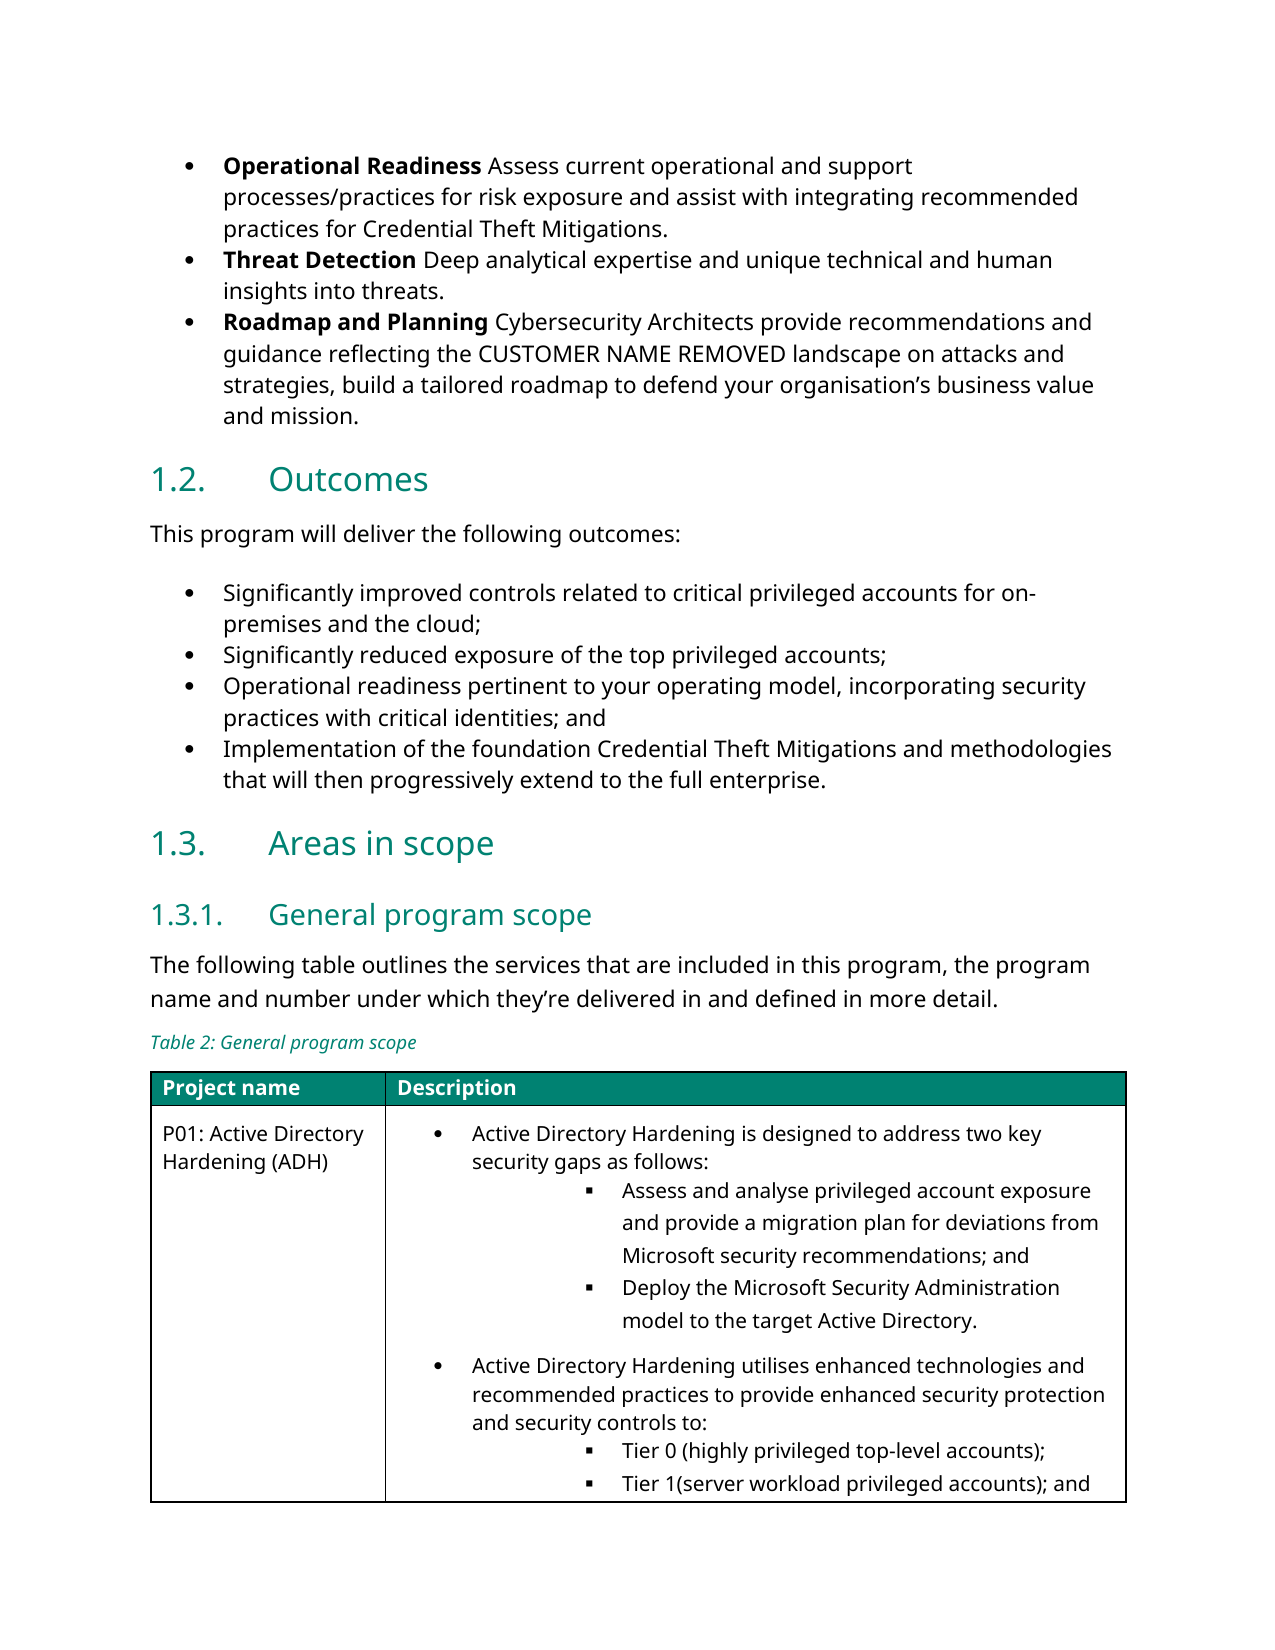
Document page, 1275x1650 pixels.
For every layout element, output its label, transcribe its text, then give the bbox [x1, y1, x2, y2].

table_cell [386, 1106, 1125, 1501]
table_header Project name [152, 1073, 385, 1105]
text Operational Readiness Assess current operational and support processes/practices for risk exposure and assist with integrating recommended practices for Credential Theft Mitigations. [185, 150, 1125, 244]
text Table 2: General program scope [150, 1029, 1125, 1055]
text Operational readiness pertinent to your operating model, incorporating security practices with critical identities; and [185, 670, 1125, 733]
text This program will deliver the following outcomes: [150, 518, 1125, 549]
subtitle Areas in scope [150, 820, 1125, 866]
table_cell P01: Active Directory Hardening (ADH) [152, 1106, 385, 1501]
text Significantly reduced exposure of the top privileged accounts; [185, 639, 1125, 670]
text Roadmap and Planning Cybersecurity Architects provide recommendations and guidance reflecting the CUSTOMER NAME REMOVED landscape on attacks and strategies, build a tailored roadmap to defend your organisation’s business value and mission. [185, 306, 1125, 431]
text Implementation of the foundation Credential Theft Mitigations and methodologies that will then progressively extend to the full enterprise. [185, 733, 1125, 795]
subtitle Outcomes [150, 456, 1125, 502]
subtitle General program scope [150, 894, 1125, 934]
table_header Description [386, 1073, 1125, 1105]
text Significantly improved controls related to critical privileged accounts for on-premises and the cloud; [185, 576, 1125, 639]
text Threat Detection Deep analytical expertise and unique technical and human insights into threats. [185, 244, 1125, 306]
text The following table outlines the services that are included in this program, the program name and number under which they’re delivered in and defined in more detail. [150, 949, 1125, 1014]
